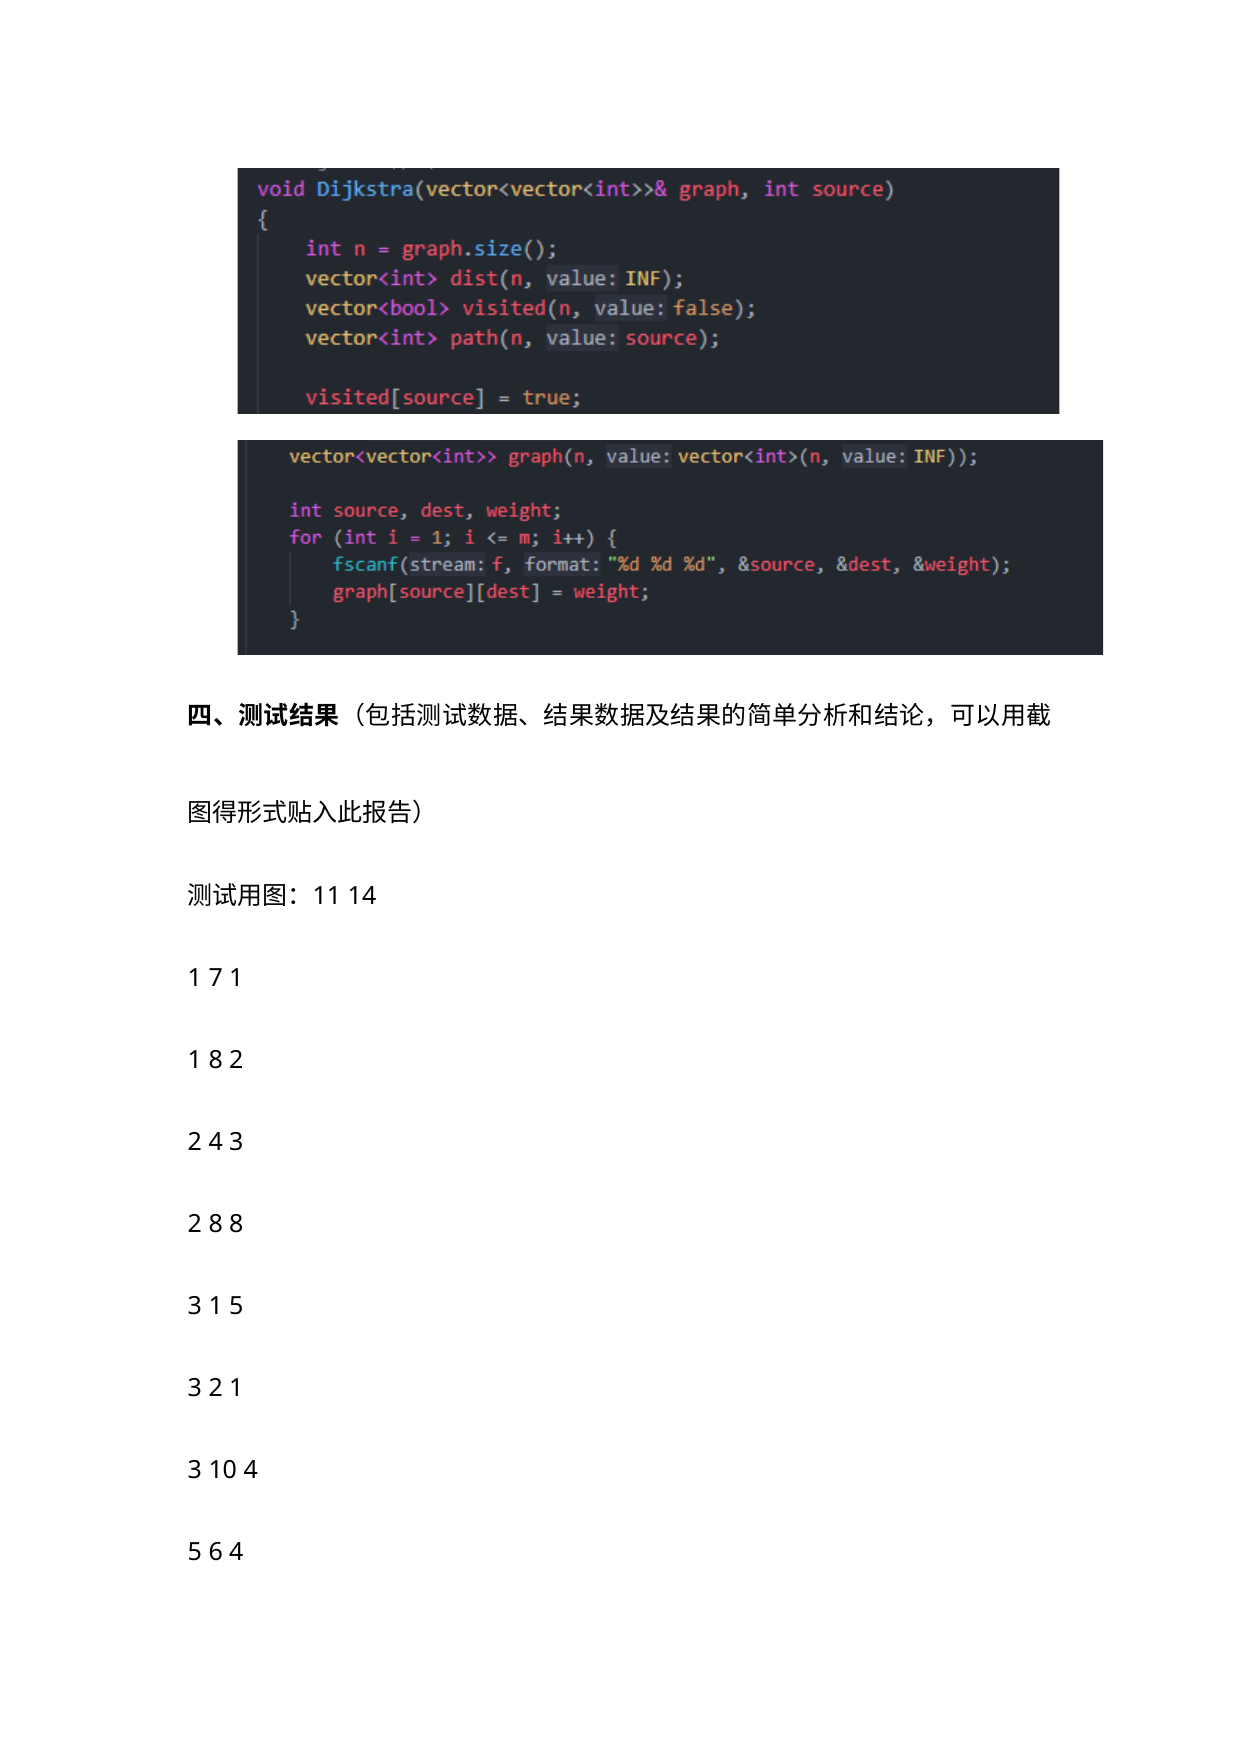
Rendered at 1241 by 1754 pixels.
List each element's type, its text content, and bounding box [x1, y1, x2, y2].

text 3 2 1 [187, 1354, 1053, 1419]
text 5 6 4 [187, 1518, 1053, 1583]
text 3 1 5 [187, 1272, 1053, 1337]
picture [237, 168, 1060, 414]
text 2 8 8 [187, 1191, 1053, 1256]
picture [237, 440, 1104, 655]
text 1 7 1 [187, 944, 1053, 1009]
text 四、测试结果（包括测试数据、结果数据及结果的简单分析和结论，可以用截图得形式贴入此报告） [187, 681, 1053, 843]
text 3 10 4 [187, 1436, 1053, 1501]
text 测试用图：11 14 [187, 861, 1053, 926]
text 1 8 2 [187, 1027, 1053, 1092]
text 2 4 3 [187, 1108, 1053, 1173]
